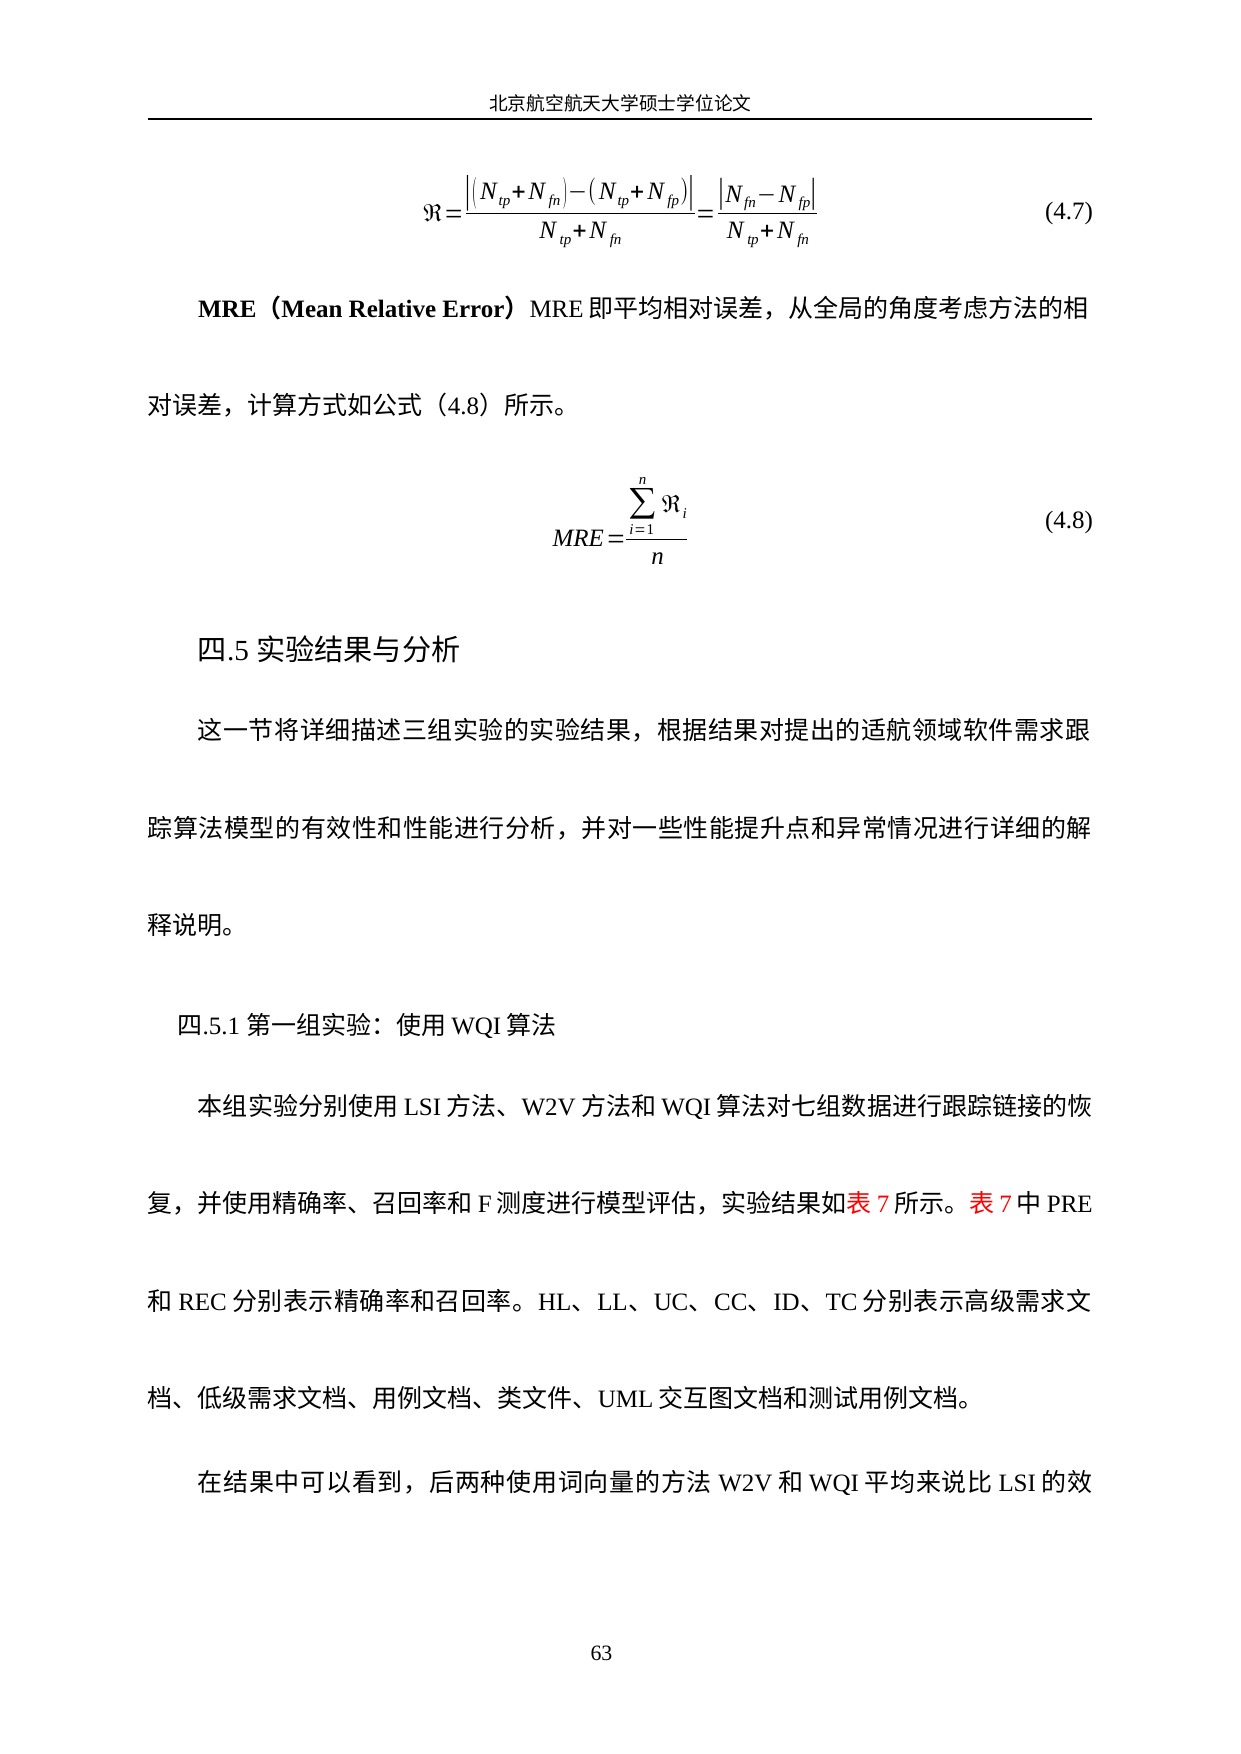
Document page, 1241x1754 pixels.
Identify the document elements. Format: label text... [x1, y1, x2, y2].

text 这一节将详细描述三组实验的实验结果，根据结果对提出的适航领域软件需求跟踪算法模型的有效性和性能进行分析，并对一些性能提升点和异常情况进行详细的解释说明。 [148, 696, 1092, 956]
subtitle 第一组实验：使用WQI算法 [177, 991, 1092, 1056]
subtitle 实验结果与分析 [148, 615, 1092, 680]
text (4.7) [148, 162, 1092, 259]
text 本组实验分别使用LSI方法、W2V方法和WQI算法对七组数据进行跟踪链接的恢复，并使用精确率、召回率和F测度进行模型评估，实验结果如表7所示。表7中PRE和REC分别表示精确率和召回率。HL、LL、UC、CC、ID、TC分别表示高级需求文档、低级需求文档、用例文档、类文件、UML交互图文档和测试用例文档。 [148, 1072, 1092, 1429]
text (4.8) [148, 454, 1092, 584]
text MRE（Mean Relative Error）MRE即平均相对误差，从全局的角度考虑方法的相对误差，计算方式如公式（4.8）所示。 [148, 274, 1092, 436]
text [148, 1448, 1092, 1513]
